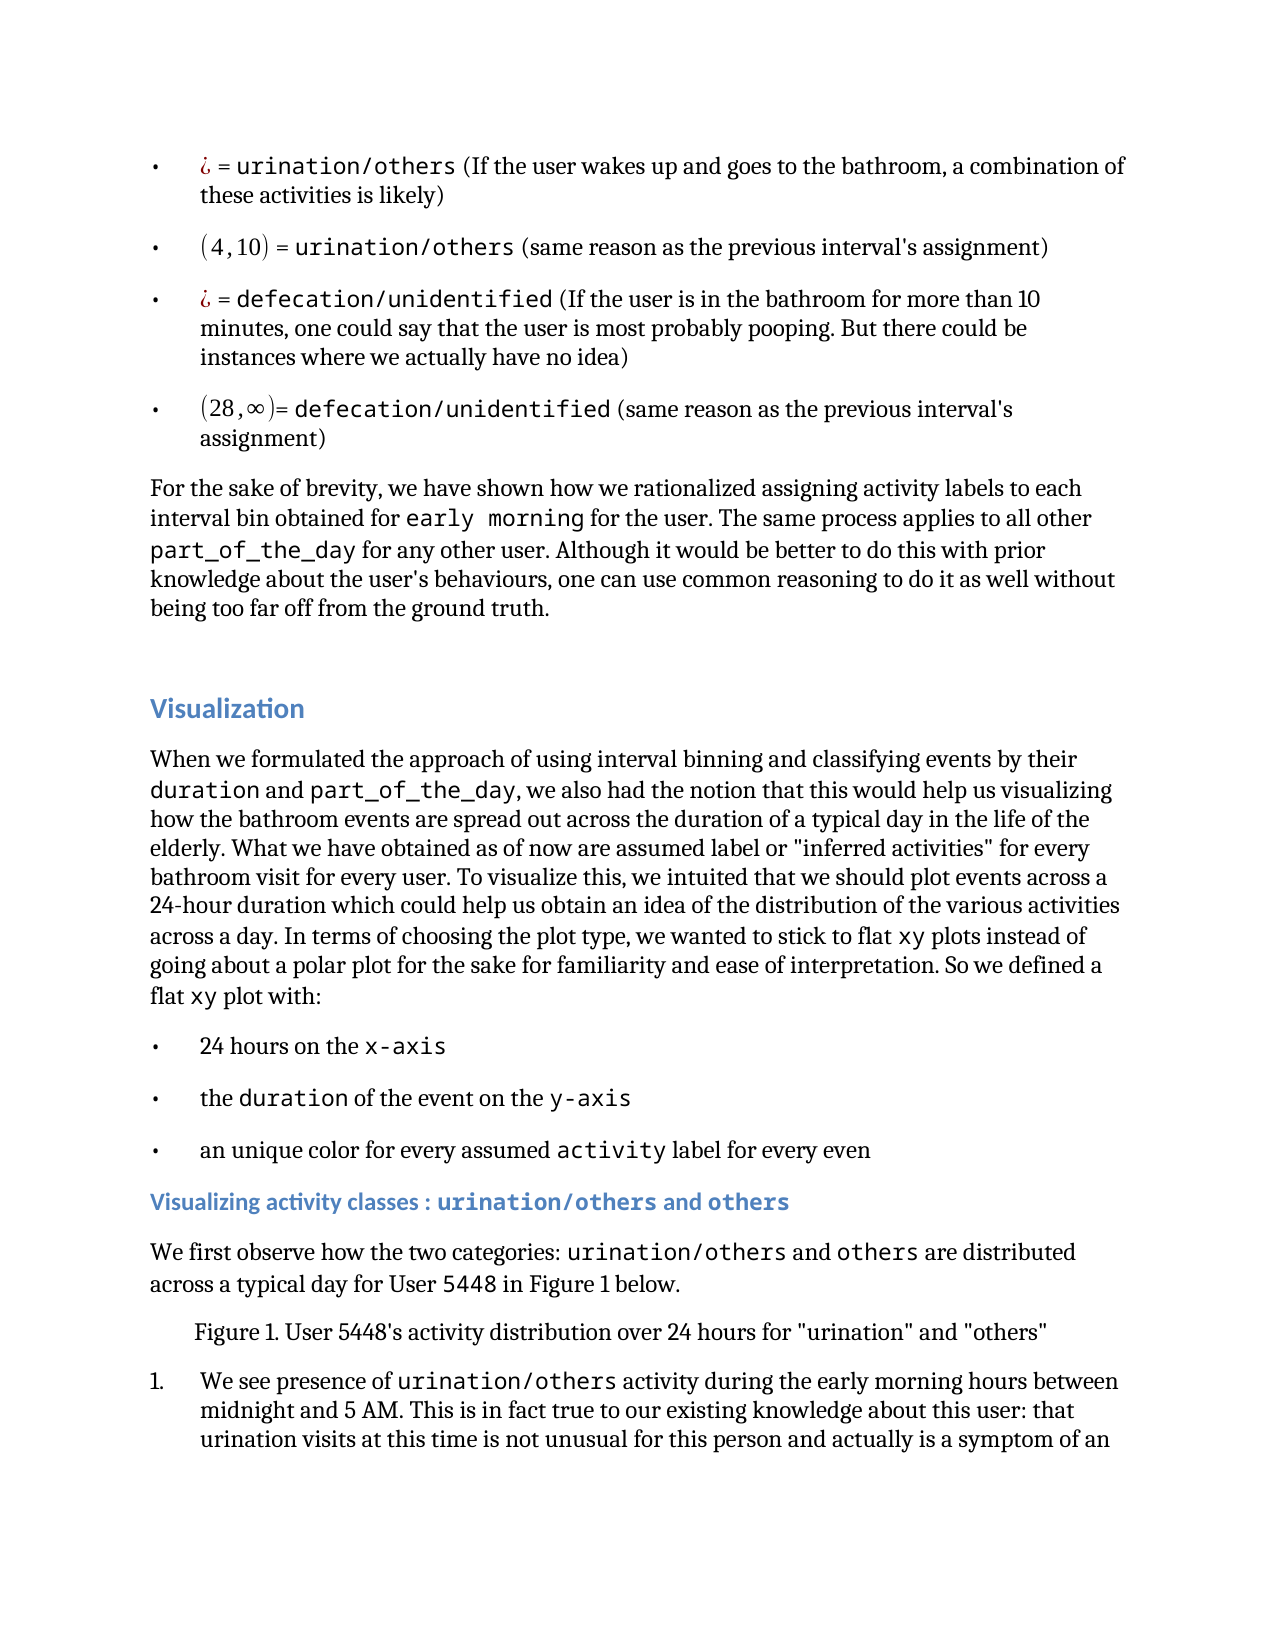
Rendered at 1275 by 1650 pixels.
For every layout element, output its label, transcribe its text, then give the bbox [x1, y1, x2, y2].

subtitle Visualizing activity classes : urination/others and others [150, 1186, 1125, 1217]
list = defecation/unidentified (If the user is in the bathroom for more than 10 minutes, one could say that the user is most probably pooping. But there could be instances where we actually have no idea) [150, 283, 1125, 372]
list = urination/others (same reason as the previous interval's assignment) [150, 231, 1125, 262]
list = defecation/unidentified (same reason as the previous interval's assignment) [150, 393, 1125, 453]
list an unique color for every assumed activity label for every even [150, 1134, 1125, 1165]
text We first observe how the two categories: urination/others and others are distributed across a typical day for User 5448 in Figure 1 below. [150, 1236, 1125, 1299]
list 24 hours on the x-axis [150, 1030, 1125, 1061]
subtitle Visualization [150, 691, 1125, 726]
text Figure 1. User 5448's activity distribution over 24 hours for "urination" and "others" [150, 1317, 1125, 1346]
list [150, 1365, 1125, 1454]
text When we formulated the approach of using interval binning and classifying events by their duration and part_of_the_day, we also had the notion that this would help us visualizing how the bathroom events are spread out across the duration of a typical day in the life of the elderly. What we have obtained as of now are assumed label or "inferred activities" for every bathroom visit for every user. To visualize this, we intuited that we should plot events across a 24-hour duration which could help us obtain an idea of the distribution of the various activities across a day. In terms of choosing the plot type, we wanted to stick to flat xy plots instead of going about a polar plot for the sake for familiarity and ease of interpretation. So we defined a flat xy plot with: [150, 745, 1125, 1011]
list the duration of the event on the y-axis [150, 1082, 1125, 1113]
list = urination/others (If the user wakes up and goes to the bathroom, a combination of these activities is likely) [150, 150, 1125, 210]
text For the sake of brevity, we have shown how we rationalized assigning activity labels to each interval bin obtained for early morning for the user. The same process applies to all other part_of_the_day for any other user. Although it would be better to do this with prior knowledge about the user's behaviours, one can use common reasoning to do it as well without being too far off from the ground truth. [150, 473, 1125, 622]
